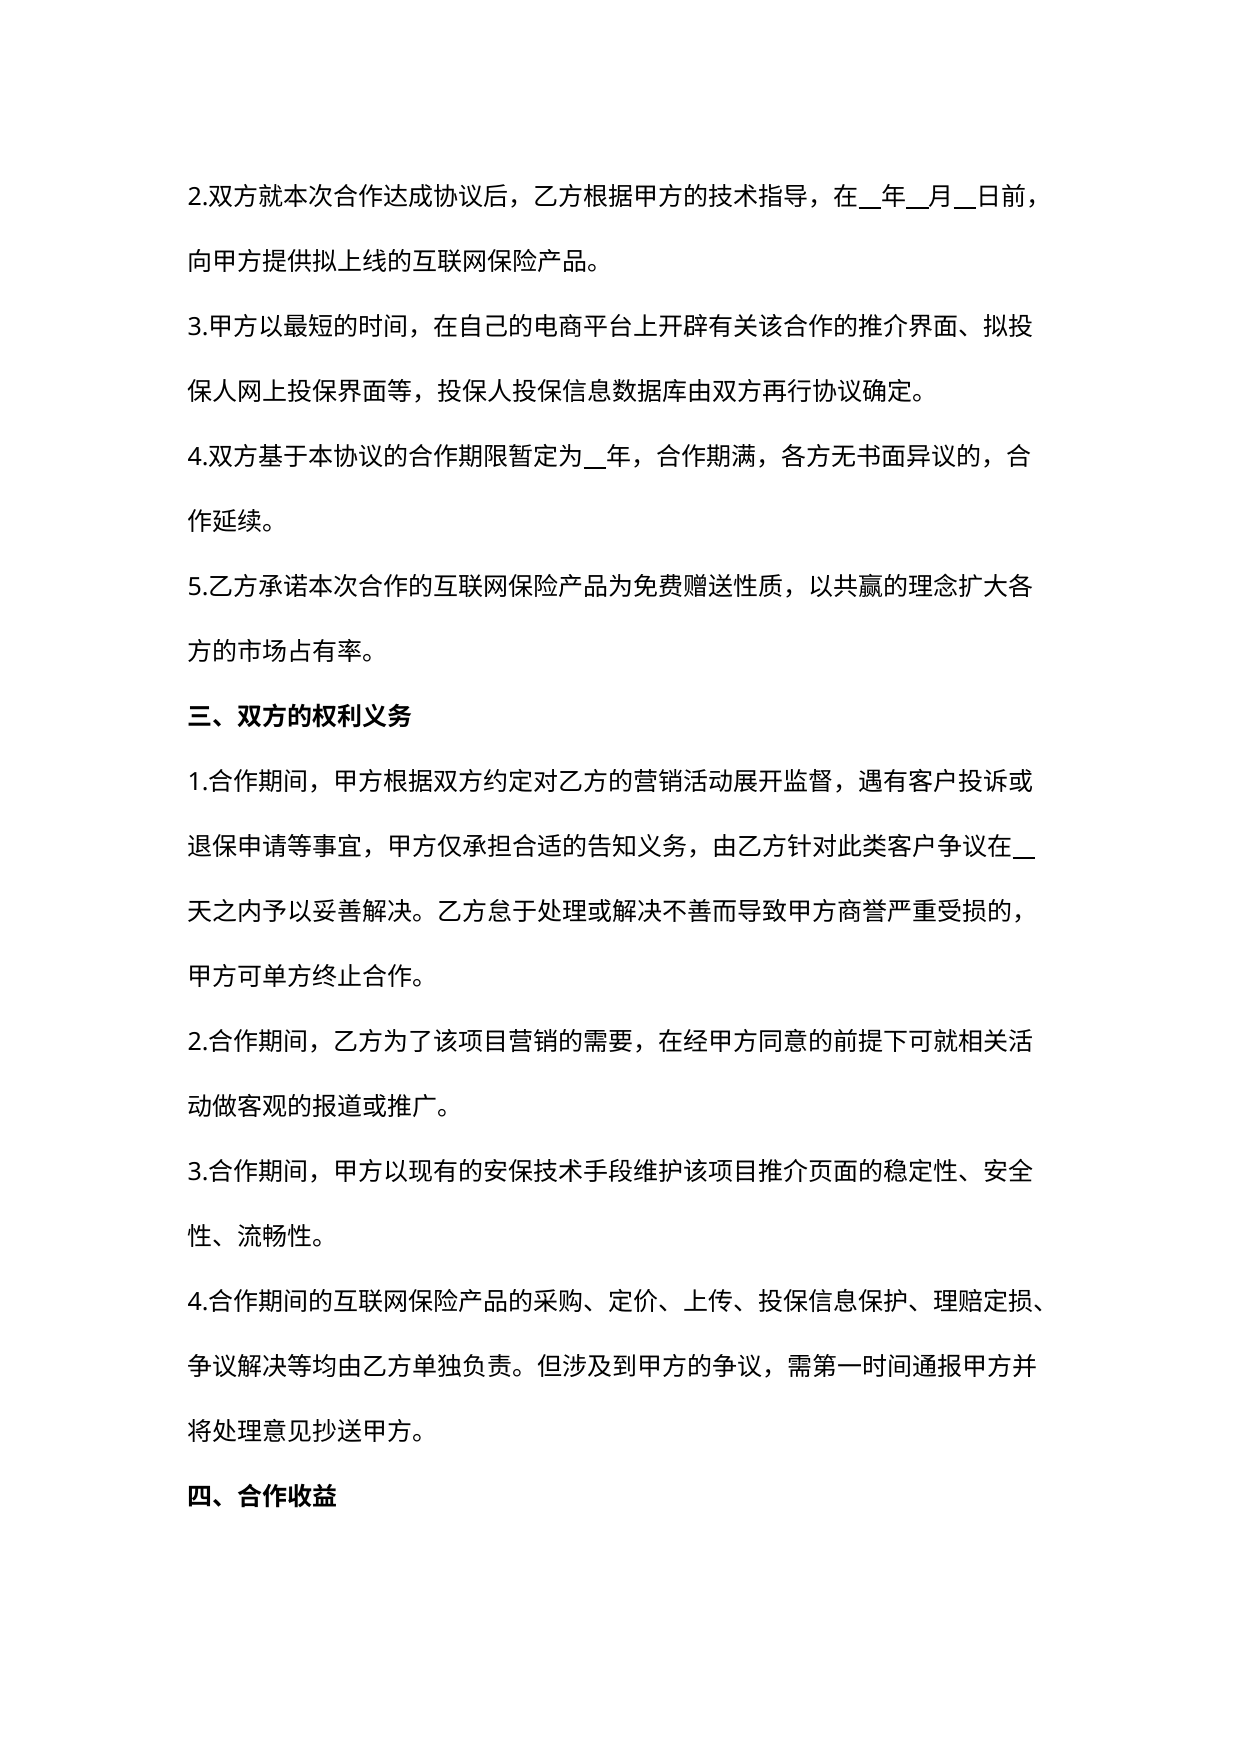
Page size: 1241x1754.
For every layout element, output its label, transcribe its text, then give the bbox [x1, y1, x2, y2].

text 3.甲方以最短的时间，在自己的电商平台上开辟有关该合作的推介界面、拟投保人网上投保界面等，投保人投保信息数据库由双方再行协议确定。 [187, 292, 1053, 422]
text 4.合作期间的互联网保险产品的采购、定价、上传、投保信息保护、理赔定损、争议解决等均由乙方单独负责。但涉及到甲方的争议，需第一时间通报甲方并将处理意见抄送甲方。 [187, 1267, 1053, 1462]
text 1.合作期间，甲方根据双方约定对乙方的营销活动展开监督，遇有客户投诉或退保申请等事宜，甲方仅承担合适的告知义务，由乙方针对此类客户争议在 天之内予以妥善解决。乙方怠于处理或解决不善而导致甲方商誉严重受损的，甲方可单方终止合作。 [187, 747, 1053, 1007]
text 4.双方基于本协议的合作期限暂定为 年，合作期满，各方无书面异议的，合作延续。 [187, 422, 1053, 552]
text 3.合作期间，甲方以现有的安保技术手段维护该项目推介页面的稳定性、安全性、流畅性。 [187, 1137, 1053, 1267]
text 2.合作期间，乙方为了该项目营销的需要，在经甲方同意的前提下可就相关活动做客观的报道或推广。 [187, 1007, 1053, 1137]
text 2.双方就本次合作达成协议后，乙方根据甲方的技术指导，在 年 月 日前，向甲方提供拟上线的互联网保险产品。 [187, 162, 1053, 292]
subtitle 四、合作收益 [187, 1462, 1053, 1527]
text 5.乙方承诺本次合作的互联网保险产品为免费赠送性质，以共赢的理念扩大各方的市场占有率。 [187, 552, 1053, 682]
subtitle 三、双方的权利义务 [187, 682, 1053, 747]
